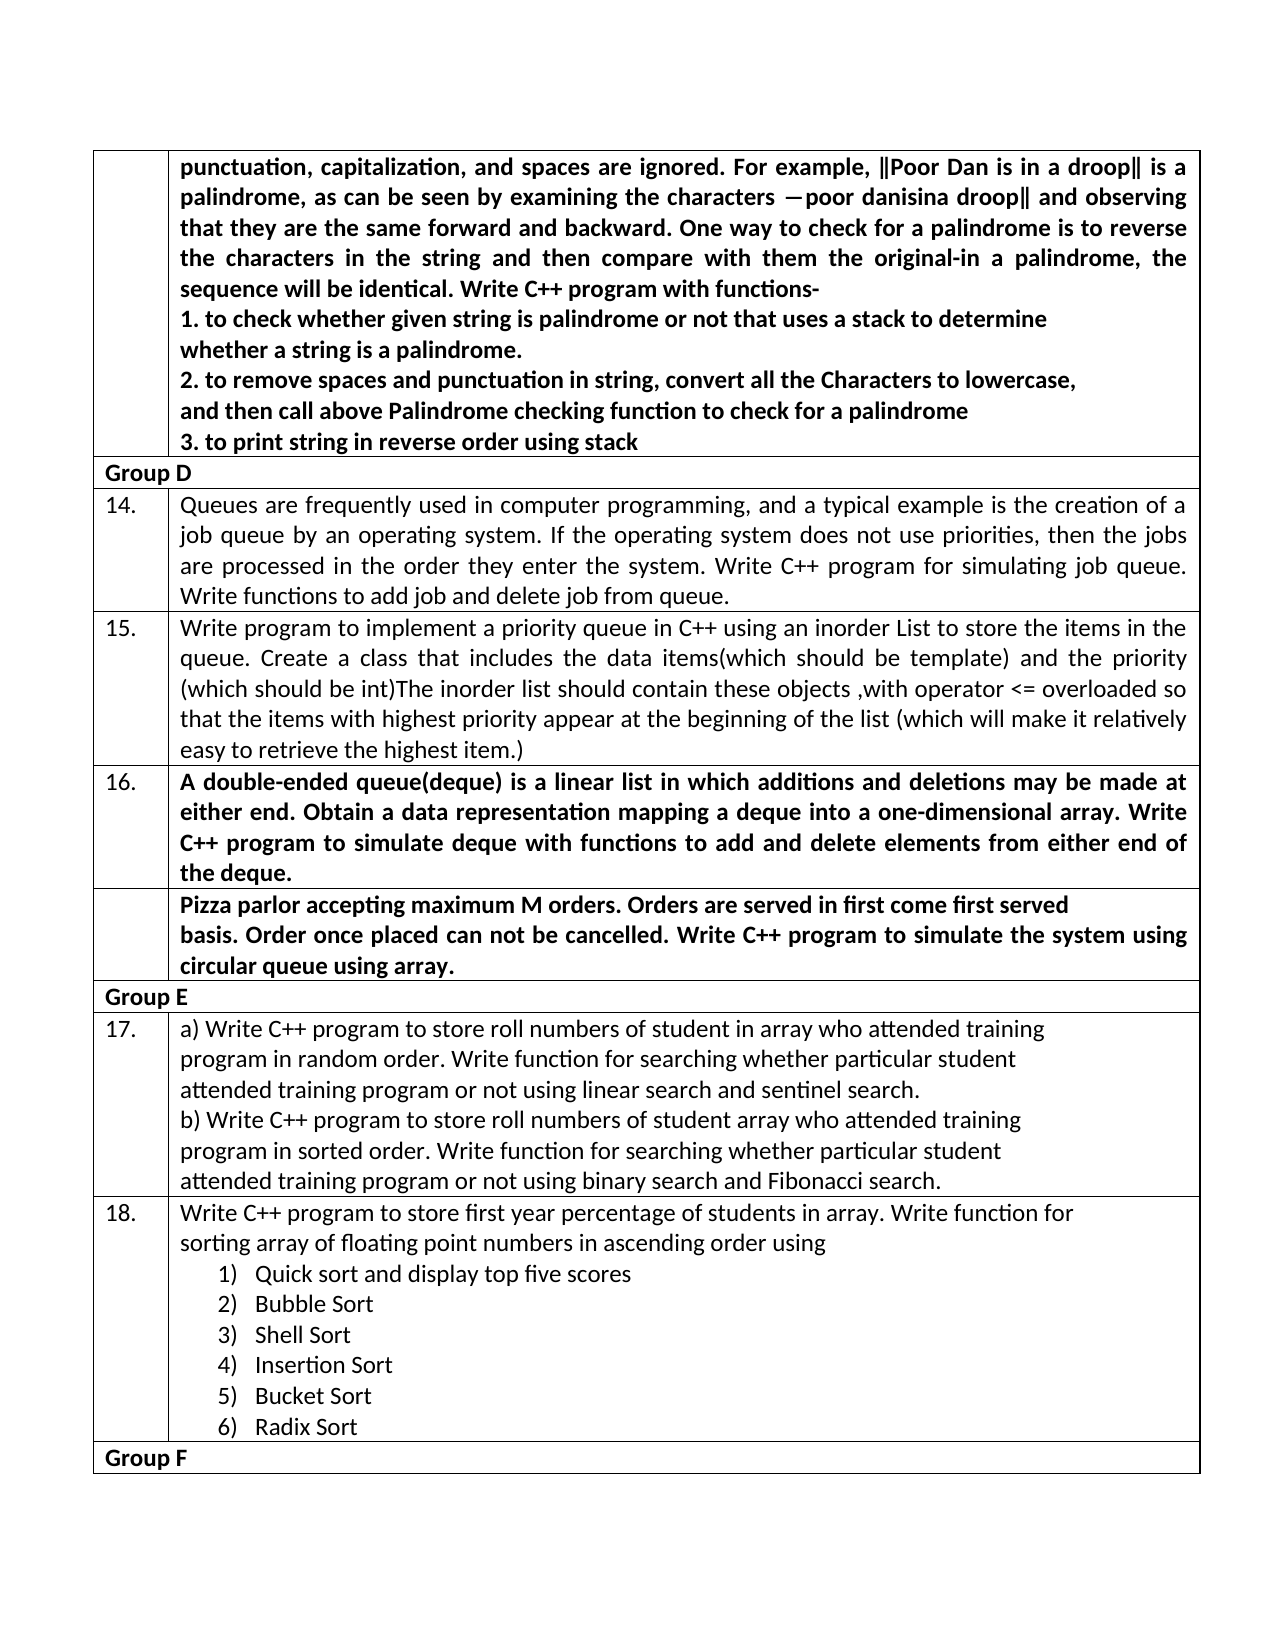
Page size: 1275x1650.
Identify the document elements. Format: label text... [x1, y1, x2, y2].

table_cell Group D [94, 457, 1199, 488]
table_cell 15. [94, 612, 168, 764]
table_cell Write C++ program to store first year percentage of students in array. Write function for sorting array of floating point numbers in ascending order using Quick sort and display top five scores Bubble Sort Shell Sort Insertion Sort Bucket Sort Radix Sort [169, 1197, 1199, 1441]
table_cell Group F [94, 1442, 1199, 1473]
table_cell 16. [94, 766, 168, 888]
table_cell Pizza parlor accepting maximum M orders. Orders are served in first come first served basis. Order once placed can not be cancelled. Write C++ program to simulate the system using circular queue using array. [169, 889, 1199, 980]
table_cell 14. [94, 489, 168, 611]
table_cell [169, 151, 1199, 456]
table_cell a) Write C++ program to store roll numbers of student in array who attended training program in random order. Write function for searching whether particular student attended training program or not using linear search and sentinel search. b) Write C++ program to store roll numbers of student array who attended training program in sorted order. Write function for searching whether particular student attended training program or not using binary search and Fibonacci search. [169, 1013, 1199, 1196]
table_cell 17. [94, 1013, 168, 1196]
table_cell [94, 889, 168, 980]
table_cell [94, 151, 168, 456]
table_cell A double-ended queue(deque) is a linear list in which additions and deletions may be made at either end. Obtain a data representation mapping a deque into a one-dimensional array. Write C++ program to simulate deque with functions to add and delete elements from either end of the deque. [169, 766, 1199, 888]
table_cell Group E [94, 981, 1199, 1012]
table_cell Queues are frequently used in computer programming, and a typical example is the creation of a job queue by an operating system. If the operating system does not use priorities, then the jobs are processed in the order they enter the system. Write C++ program for simulating job queue. Write functions to add job and delete job from queue. [169, 489, 1199, 611]
table_cell Write program to implement a priority queue in C++ using an inorder List to store the items in the queue. Create a class that includes the data items(which should be template) and the priority (which should be int)The inorder list should contain these objects ,with operator <= overloaded so that the items with highest priority appear at the beginning of the list (which will make it relatively easy to retrieve the highest item.) [169, 612, 1199, 764]
table_cell 18. [94, 1197, 168, 1441]
